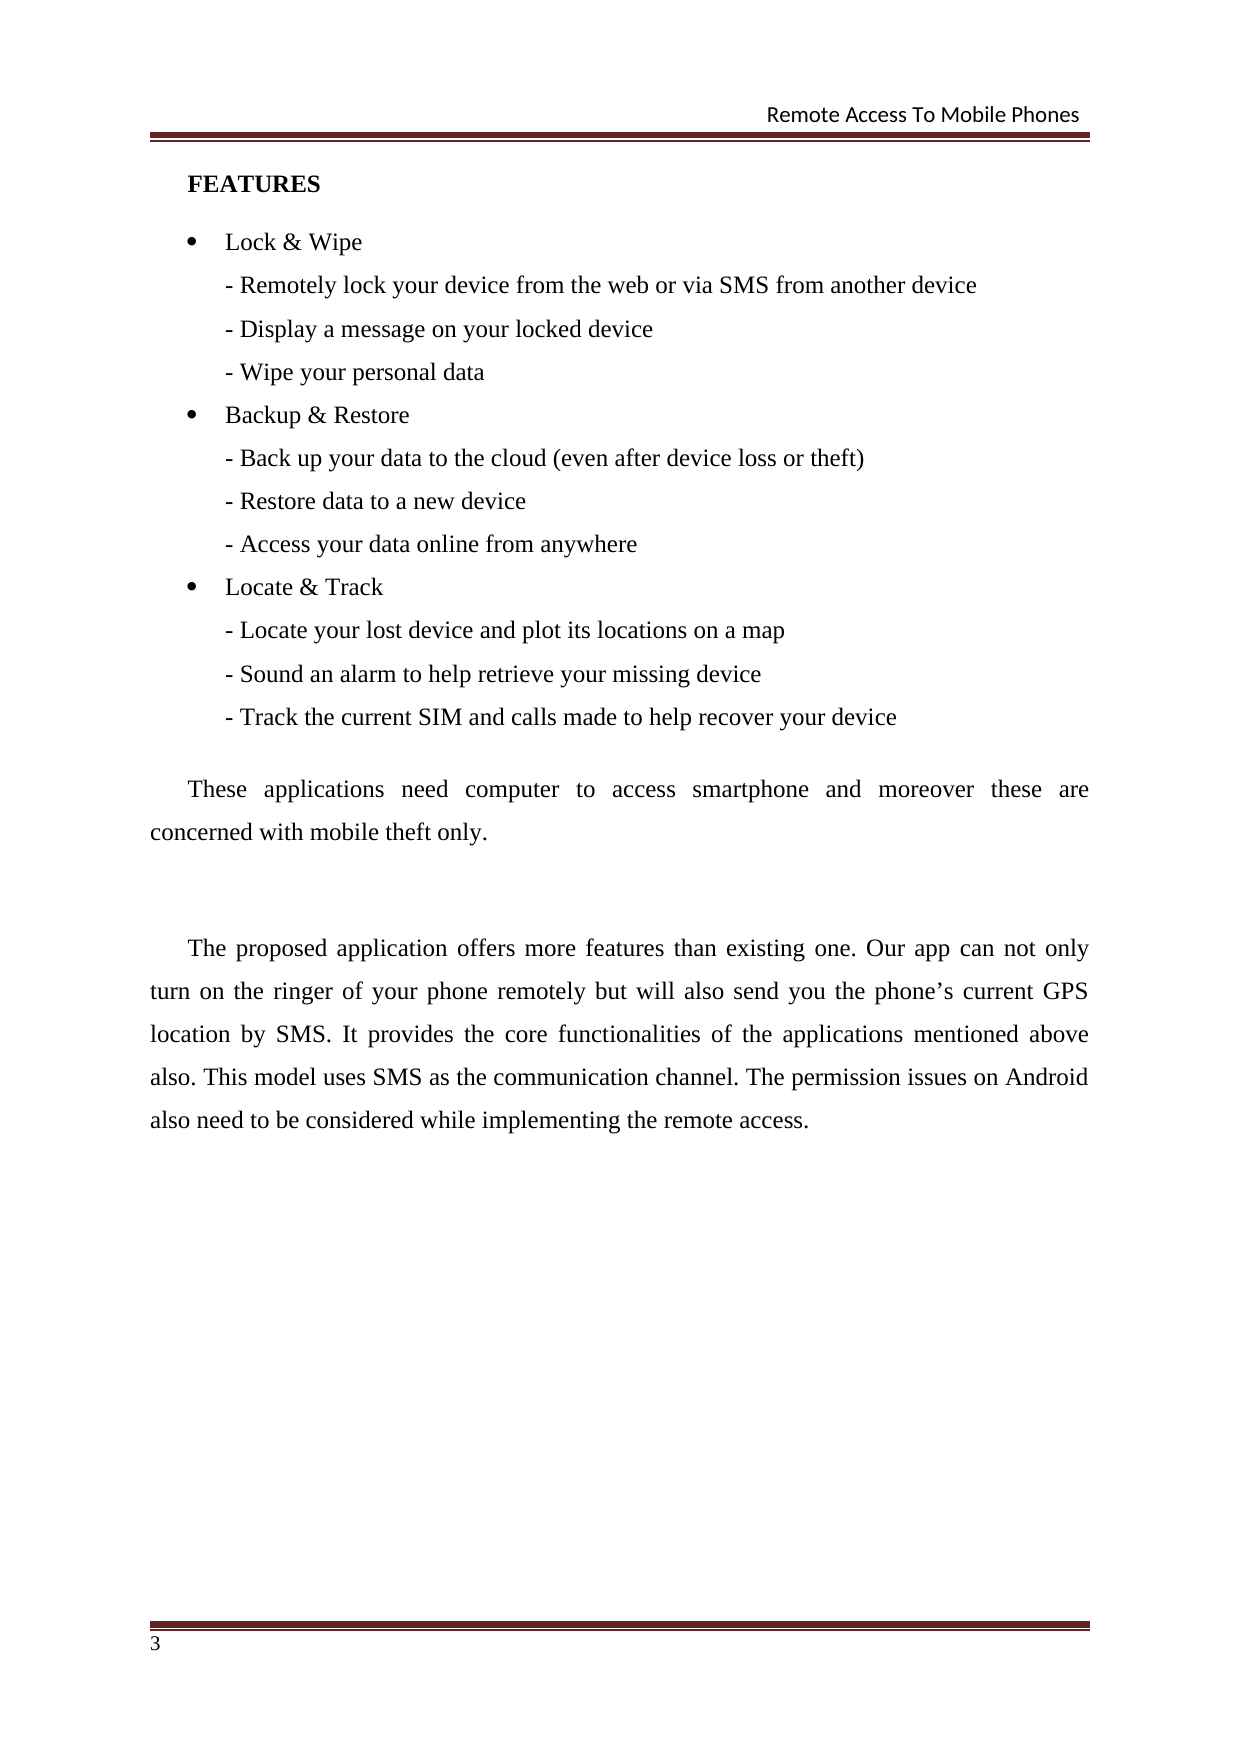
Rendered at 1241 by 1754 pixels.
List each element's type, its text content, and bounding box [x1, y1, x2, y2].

list Locate & Track - Locate your lost device and plot its locations on a map - Sound an alarm to help retrieve your missing device - Track the current SIM and calls made to help recover your device [187, 746, 1090, 904]
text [187, 169, 1090, 241]
list Backup & Restore - Back up your data to the cloud (even after device loss or theft) - Restore data to a new device - Access your data online from anywhere [187, 544, 1090, 703]
text These applications need computer to access smartphone and moreover these are concerned with mobile theft only. [150, 948, 1090, 1020]
text FEATURES [150, 285, 1090, 314]
list Lock & Wipe - Remotely lock your device from the web or via SMS from another device - Display a message on your locked device - Wipe your personal data [187, 343, 1090, 501]
text The proposed application offers more features than existing one. Our app can not only turn on the ringer of your phone remotely but will also send you the phone’s current GPS location by SMS. It provides the core functionalities of the applications mentioned above also. This model uses SMS as the communication channel. The permission issues on Android also need to be considered while implementing the remote access. [150, 1106, 1090, 1308]
